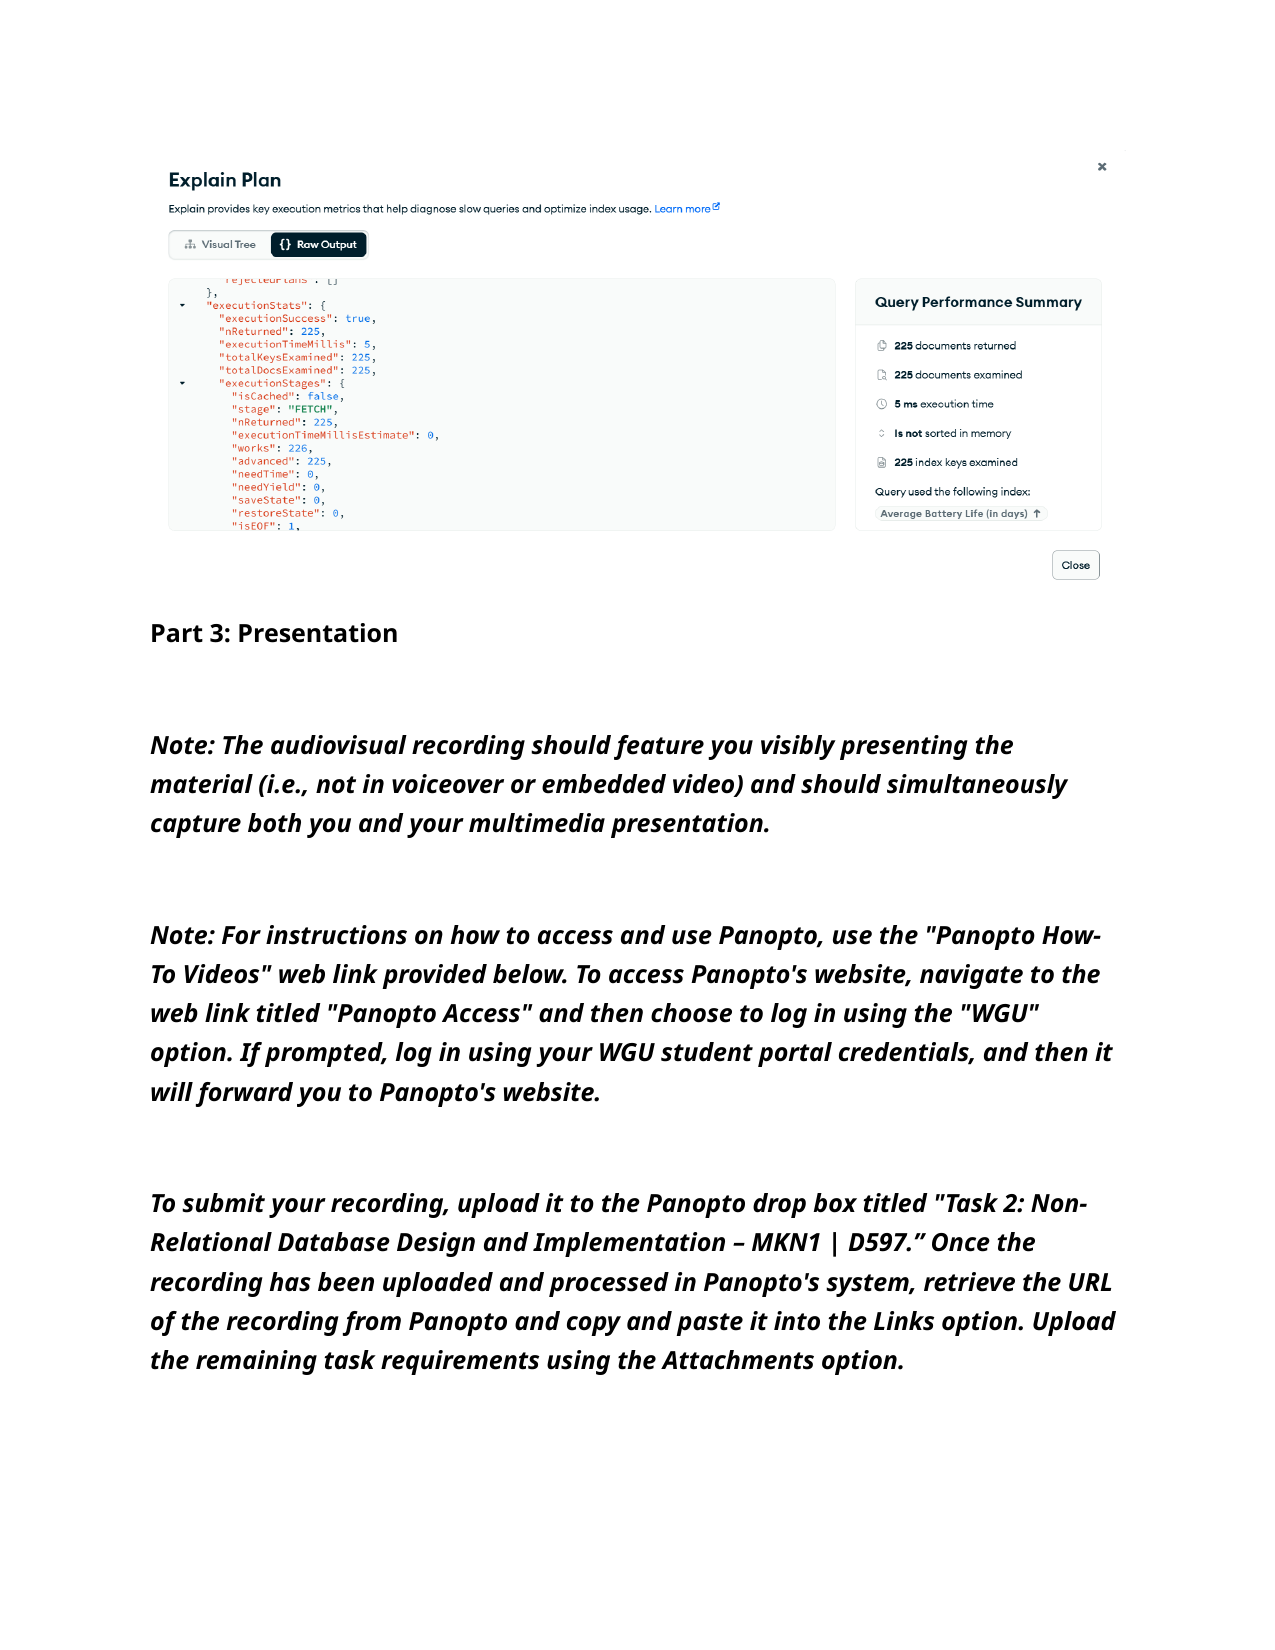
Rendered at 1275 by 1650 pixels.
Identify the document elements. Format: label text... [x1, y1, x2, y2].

text Part 3: Presentation [150, 616, 1125, 650]
text To submit your recording, upload it to the Panopto drop box titled "Task 2: Non-Relational Database Design and Implementation – MKN1 | D597.” Once the recording has been uploaded and processed in Panopto's system, retrieve the URL of the recording from Panopto and copy and paste it into the Links option. Upload the remaining task requirements using the Attachments option. [150, 1186, 1125, 1377]
picture [150, 150, 1125, 594]
text Note: For instructions on how to access and use Panopto, use the "Panopto How-To Videos" web link provided below. To access Panopto's website, navigate to the web link titled "Panopto Access" and then choose to log in using the "WGU" option. If prompted, log in using your WGU student portal credentials, and then it will forward you to Panopto's website. [150, 917, 1125, 1108]
text Note: The audiovisual recording should feature you visibly presenting the material (i.e., not in voiceover or embedded video) and should simultaneously capture both you and your multimedia presentation. [150, 727, 1125, 840]
